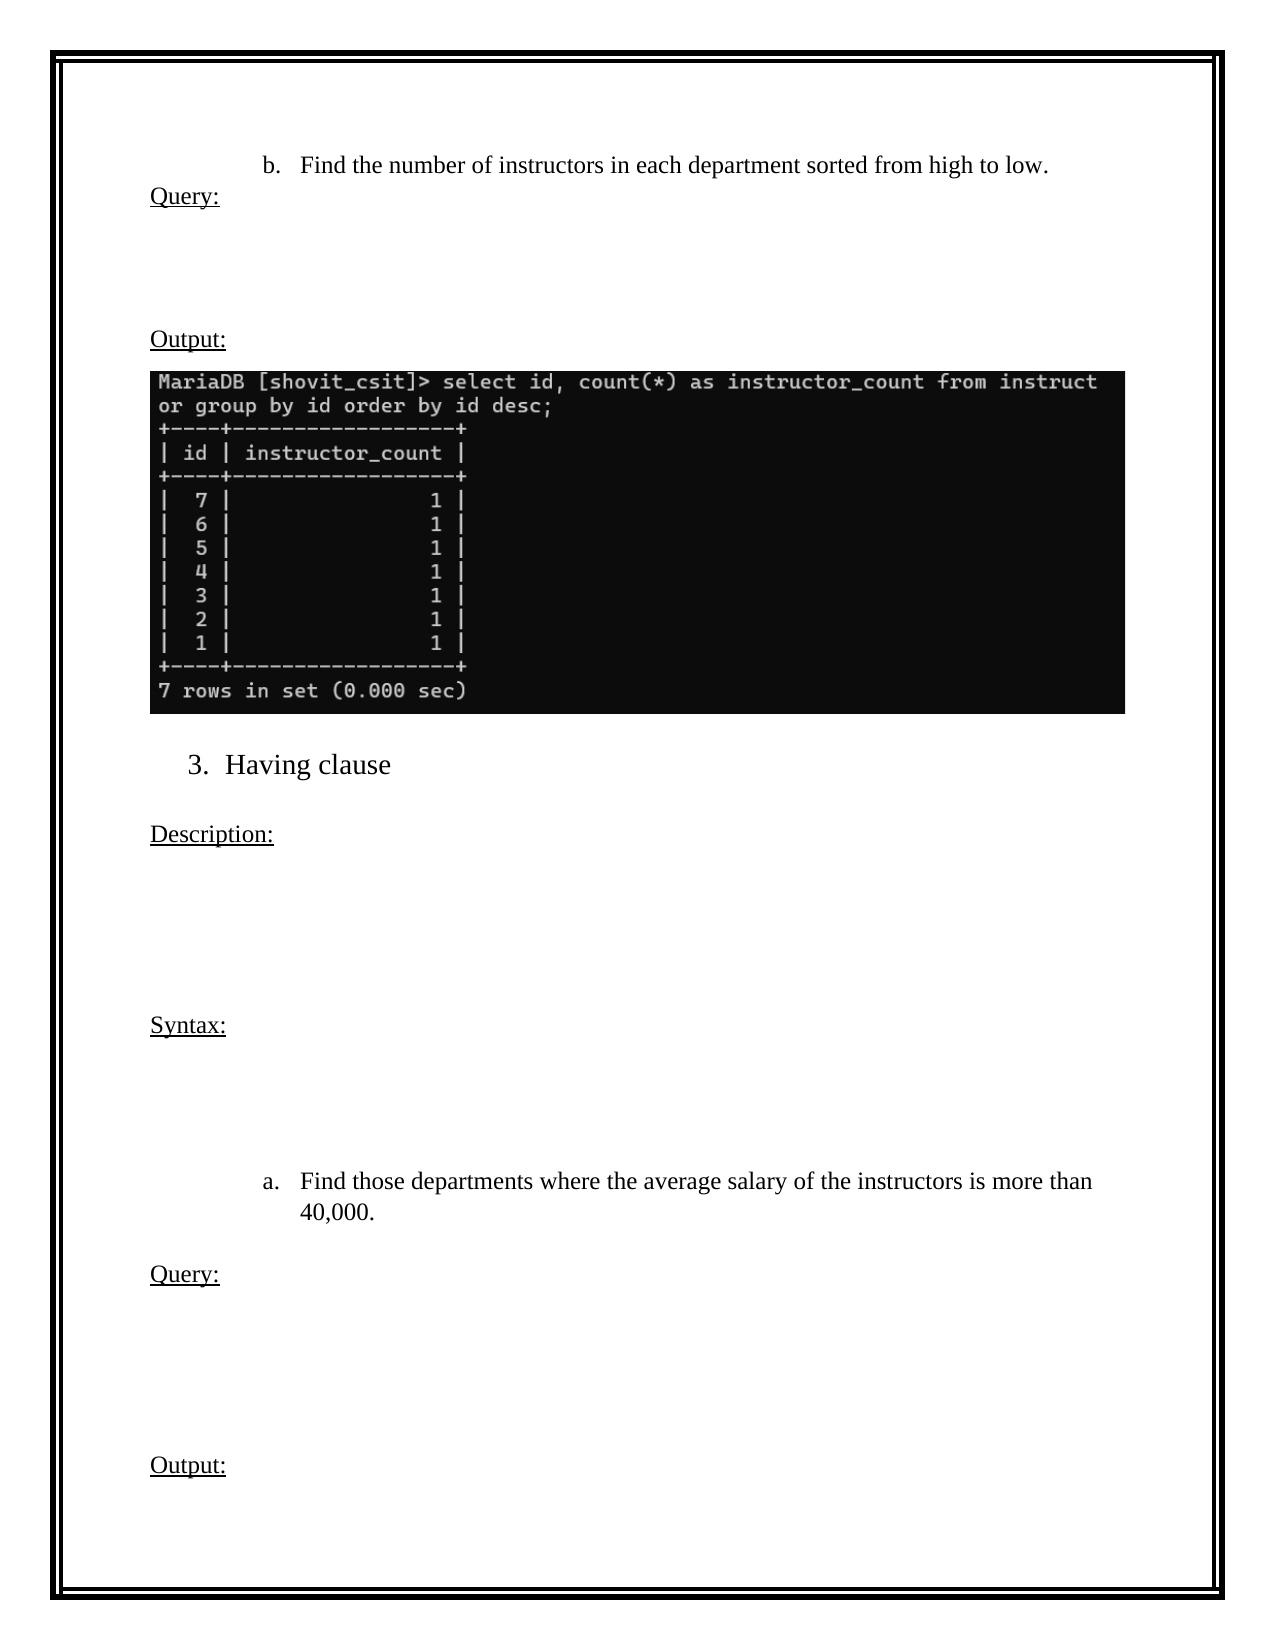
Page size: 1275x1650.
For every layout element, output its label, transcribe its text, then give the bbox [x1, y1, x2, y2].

text Query: [150, 181, 1125, 210]
list Find the number of instructors in each department sorted from high to low. [262, 150, 1125, 179]
list Find those departments where the average salary of the instructors is more than 40,000. [262, 1166, 1125, 1226]
list Having clause [187, 747, 1125, 781]
text Output: [150, 324, 1125, 353]
picture [150, 371, 1125, 714]
text Syntax: [150, 1010, 1125, 1039]
text Output: [150, 1450, 1125, 1479]
text Query: [150, 1259, 1125, 1288]
text Description: [150, 819, 1125, 848]
